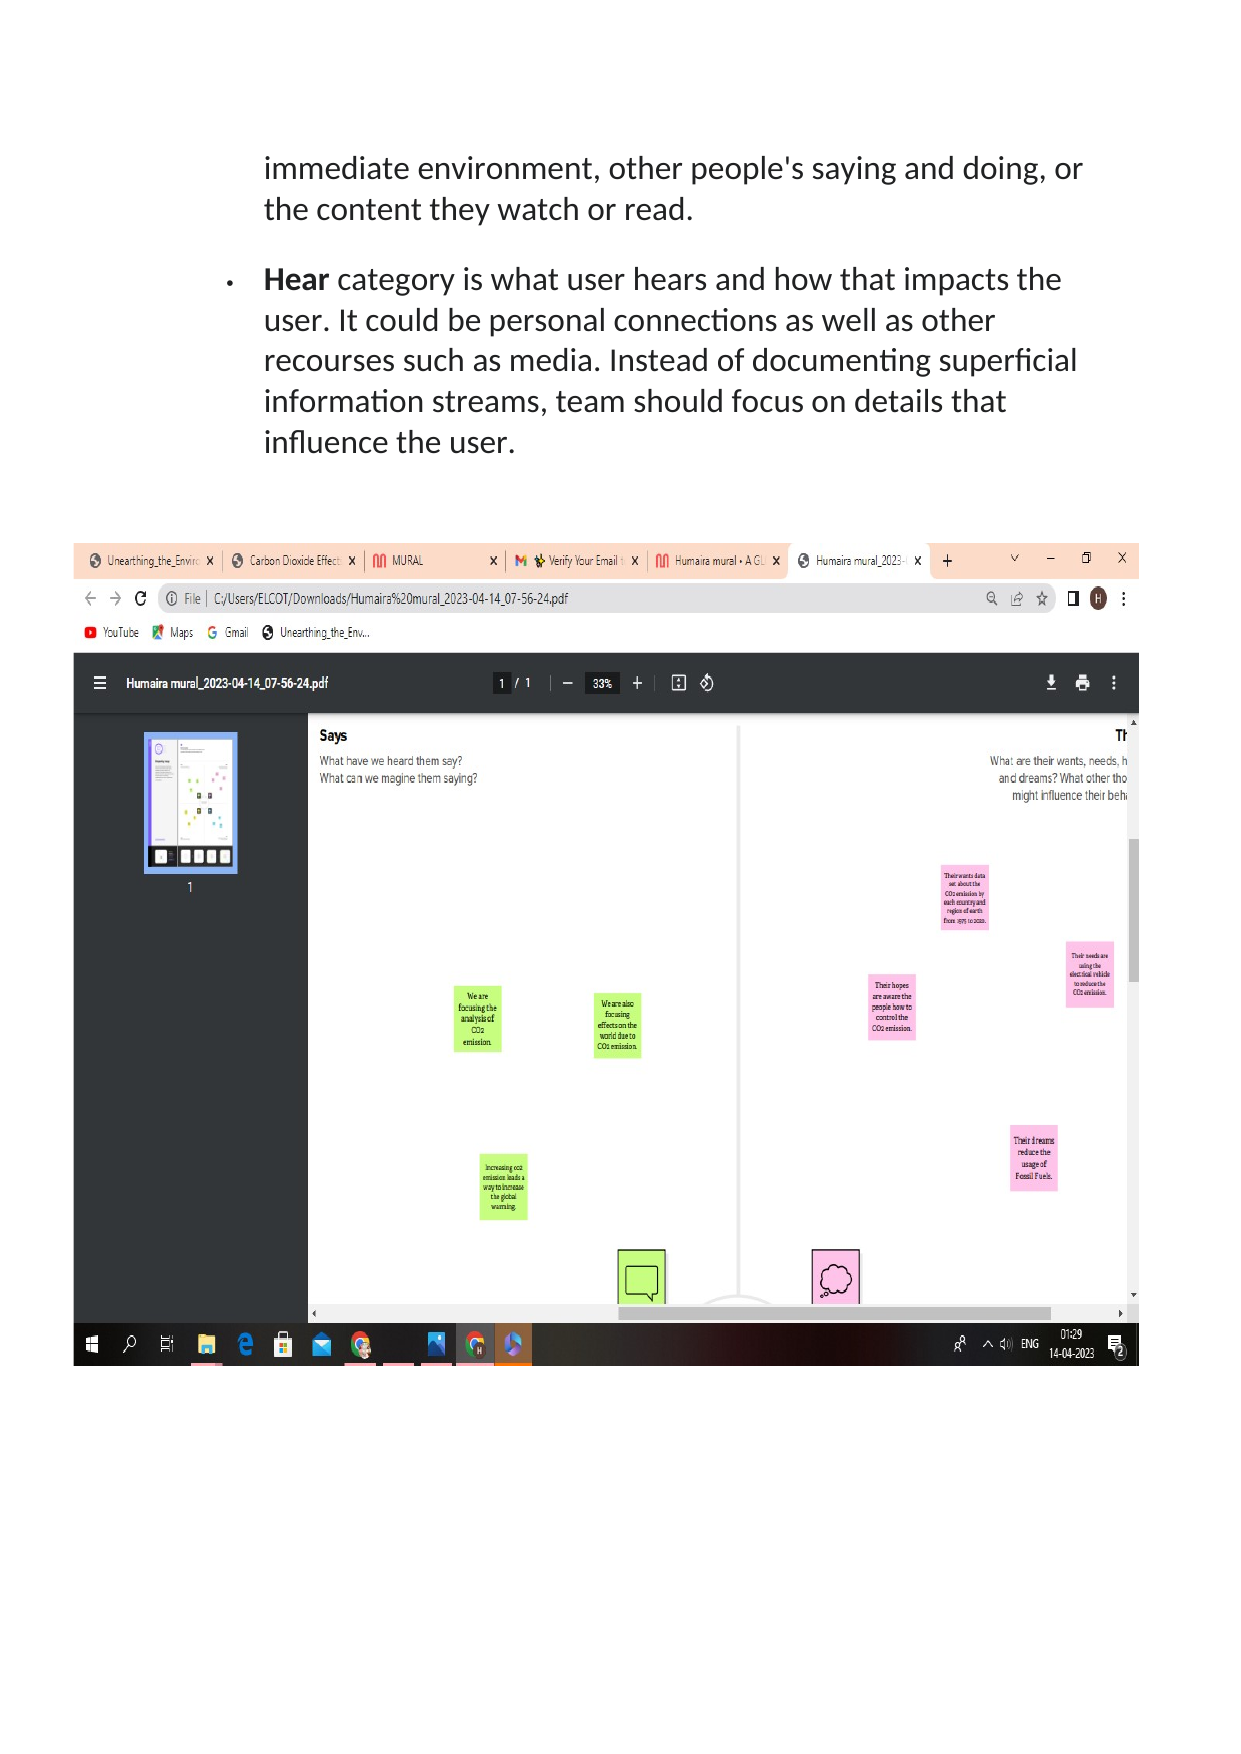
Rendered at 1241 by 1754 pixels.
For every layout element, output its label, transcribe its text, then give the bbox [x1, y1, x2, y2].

list Hear category is what user hears and how that impacts the user. It could be personal connections as well as other recourses such as media. Instead of documenting superficial information streams, team should focus on details that influence the user. [226, 258, 1101, 462]
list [226, 147, 1101, 229]
picture [73, 543, 1139, 1366]
